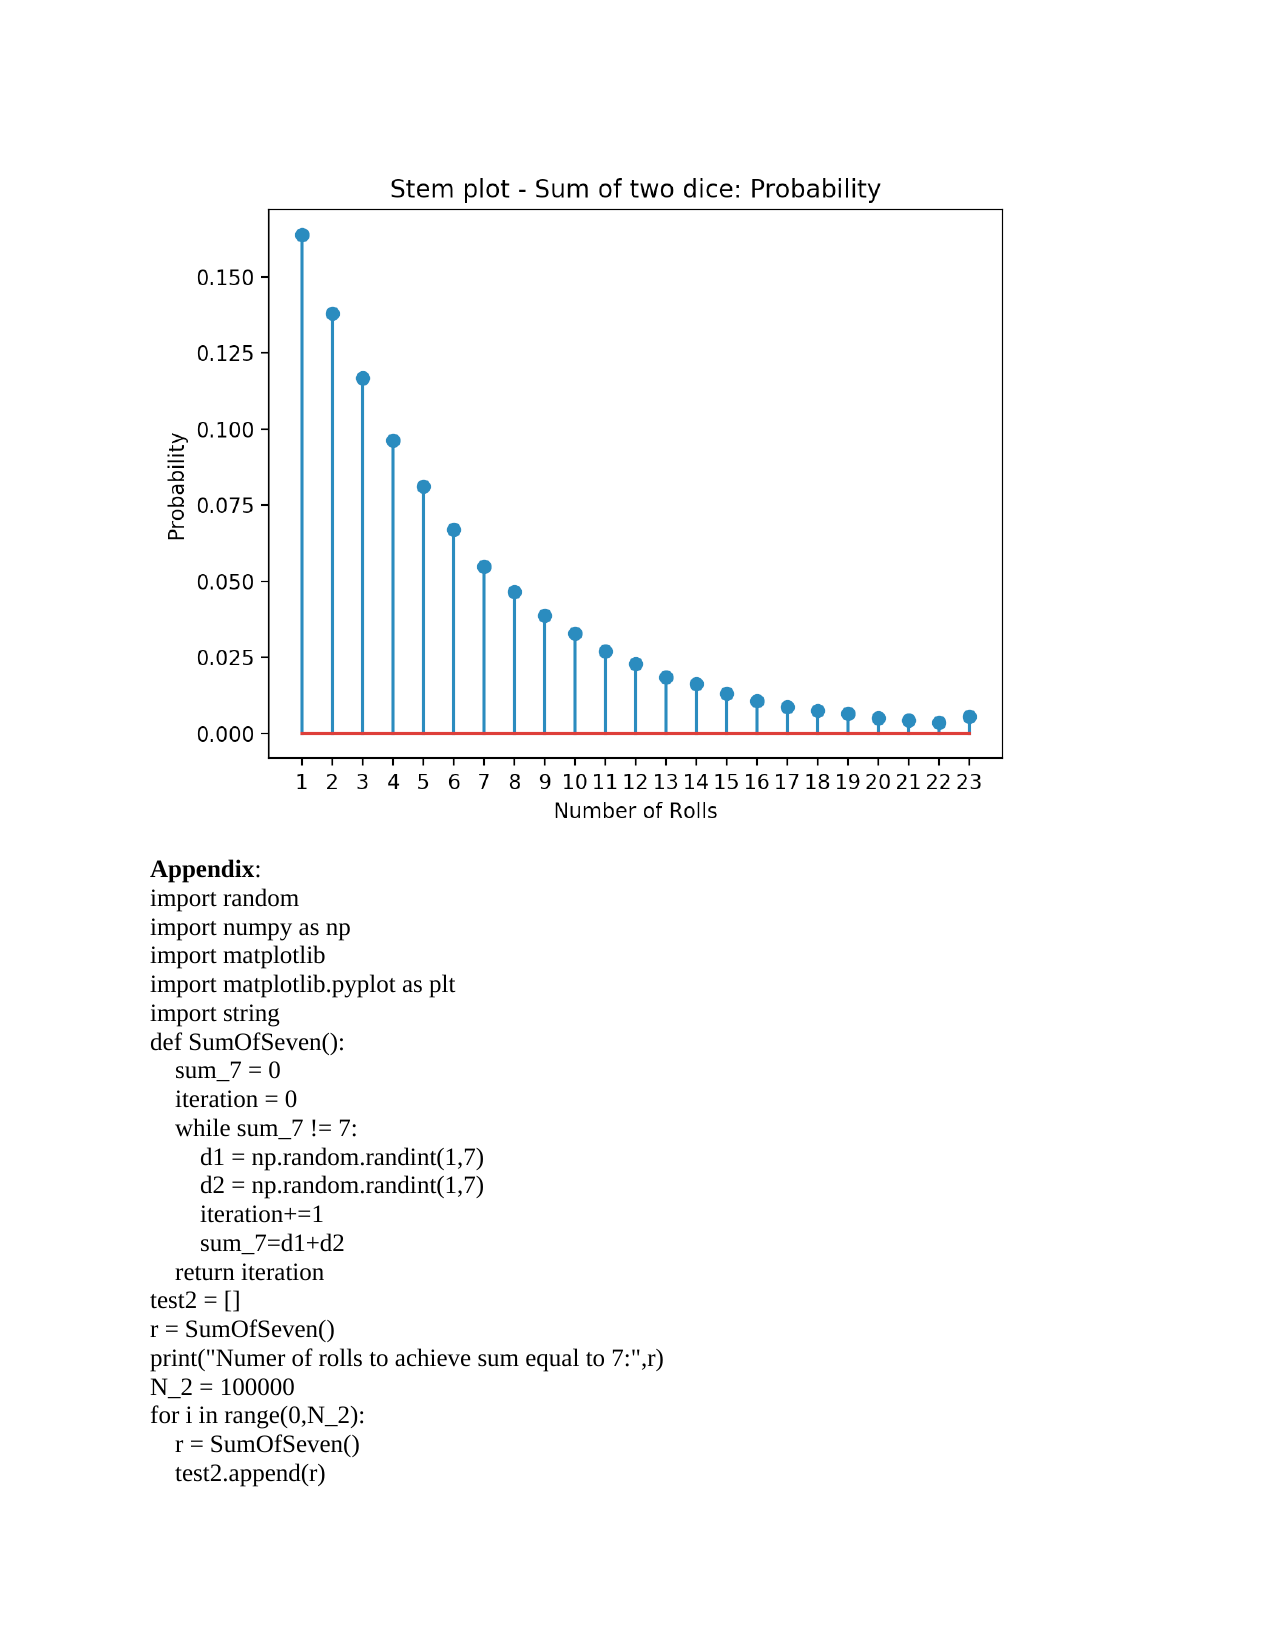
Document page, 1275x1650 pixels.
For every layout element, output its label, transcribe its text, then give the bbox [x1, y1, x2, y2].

text while sum_7 != 7: [150, 1113, 1125, 1142]
text d1 = np.random.randint(1,7) [150, 1142, 1125, 1170]
text import string [150, 998, 1125, 1027]
text sum_7 = 0 [150, 1055, 1125, 1084]
text sum_7=d1+d2 [150, 1228, 1125, 1257]
text import matplotlib [150, 940, 1125, 969]
text print("Numer of rolls to achieve sum equal to 7:",r) [150, 1343, 1125, 1372]
text import random [150, 883, 1125, 912]
picture [150, 150, 1054, 826]
text def SumOfSeven(): [150, 1027, 1125, 1055]
text d2 = np.random.randint(1,7) [150, 1170, 1125, 1199]
text iteration+=1 [150, 1199, 1125, 1228]
text r = SumOfSeven() [150, 1314, 1125, 1343]
text iteration = 0 [150, 1084, 1125, 1113]
text test2.append(r) [150, 1458, 1125, 1487]
text import numpy as np [150, 912, 1125, 940]
text Appendix: [150, 854, 1125, 883]
text return iteration [150, 1257, 1125, 1285]
text import matplotlib.pyplot as plt [150, 969, 1125, 998]
text N_2 = 100000 [150, 1372, 1125, 1400]
text test2 = [] [150, 1285, 1125, 1314]
text for i in range(0,N_2): [150, 1400, 1125, 1429]
text r = SumOfSeven() [150, 1429, 1125, 1458]
